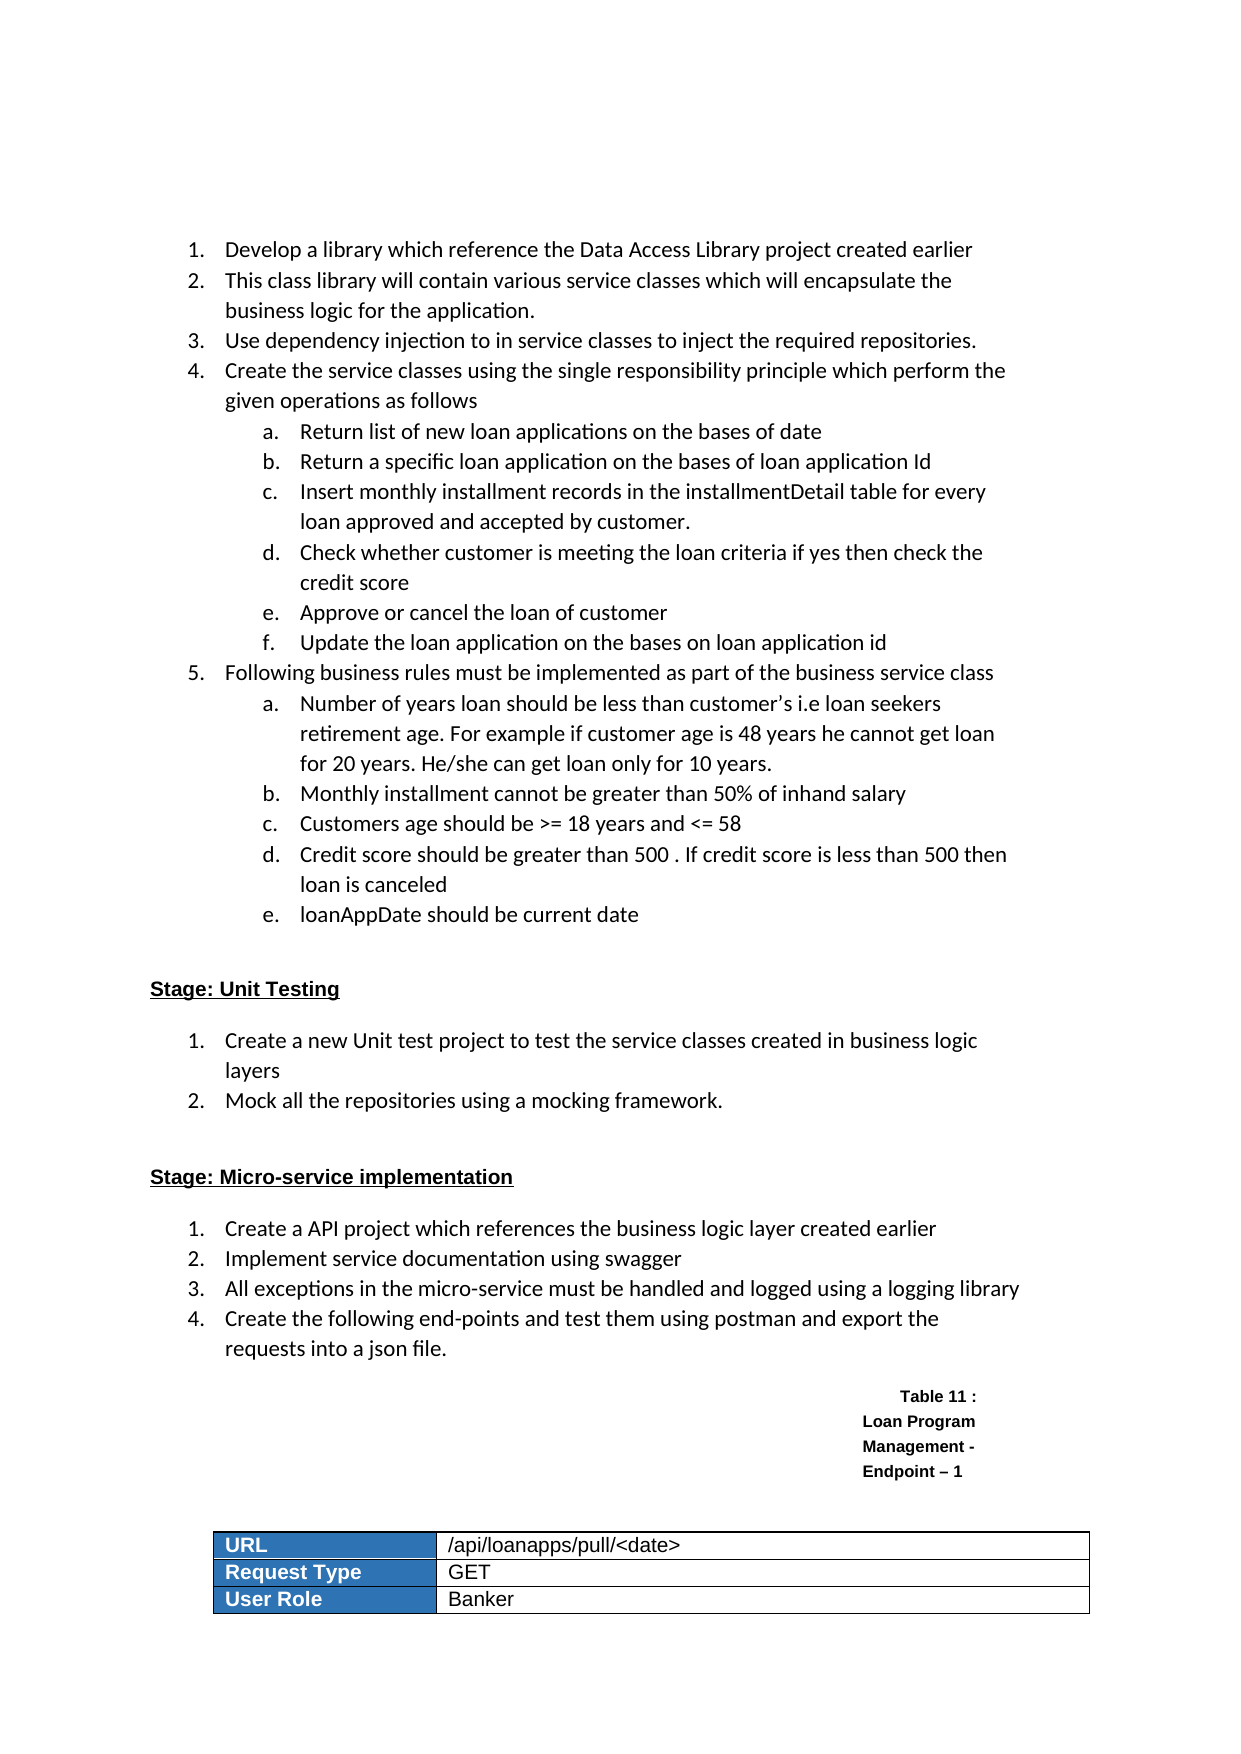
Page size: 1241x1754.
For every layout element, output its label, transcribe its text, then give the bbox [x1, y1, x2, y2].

table_header /api/loanapps/pull/<date> [437, 1533, 1089, 1558]
text Stage: Unit Testing [150, 977, 1022, 1001]
list Mock all the repositories using a mocking framework. [187, 1087, 1022, 1115]
list Return a specific loan application on the bases of loan application Id [262, 447, 1022, 475]
list Customers age should be >= 18 years and <= 58 [262, 809, 1022, 838]
list Following business rules must be implemented as part of the business service class [187, 658, 1022, 687]
list Insert monthly installment records in the installmentDetail table for every loan approved and accepted by customer. [262, 477, 1022, 536]
list Create a new Unit test project to test the service classes created in business logic layers [187, 1026, 1022, 1084]
list Approve or cancel the loan of customer [262, 598, 1022, 626]
list Create the following end-points and test them using postman and export the requests into a json file. [187, 1304, 1022, 1363]
list Return list of new loan applications on the bases of date [262, 417, 1022, 445]
list Develop a library which reference the Data Access Library project created earlier [187, 236, 1022, 264]
table_cell Request Type [214, 1560, 436, 1586]
list Number of years loan should be less than customer’s i.e loan seekers retirement age. For example if customer age is 48 years he cannot get loan for 20 years. He/she can get loan only for 10 years. [262, 689, 1022, 777]
table_cell User Role [214, 1587, 436, 1613]
list loanAppDate should be current date [262, 900, 1022, 928]
list Monthly installment cannot be greater than 50% of inhand salary [262, 779, 1022, 807]
text Stage: Micro-service implementation [150, 1164, 1009, 1189]
text Table 11 : Loan Program Management - Endpoint – 1 [862, 1381, 1009, 1481]
list Use dependency injection to in service classes to inject the required repositories. [187, 326, 1022, 354]
list Credit score should be greater than 500 . If credit score is less than 500 then loan is canceled [262, 840, 1022, 898]
table_header URL [214, 1533, 436, 1558]
list This class library will contain various service classes which will encapsulate the business logic for the application. [187, 266, 1022, 324]
list Implement service documentation using swagger [187, 1244, 1022, 1272]
list Create the service classes using the single responsibility principle which perform the given operations as follows [187, 356, 1022, 415]
list Update the loan application on the bases on loan application id [262, 628, 1022, 656]
list Check whether customer is meeting the loan criteria if yes then check the credit score [262, 538, 1022, 596]
list All exceptions in the micro-service must be handled and logged using a logging library [187, 1274, 1022, 1302]
list Create a API project which references the business logic layer created earlier [187, 1214, 1022, 1242]
table_cell Banker [437, 1587, 1089, 1613]
table_cell GET [437, 1560, 1089, 1586]
